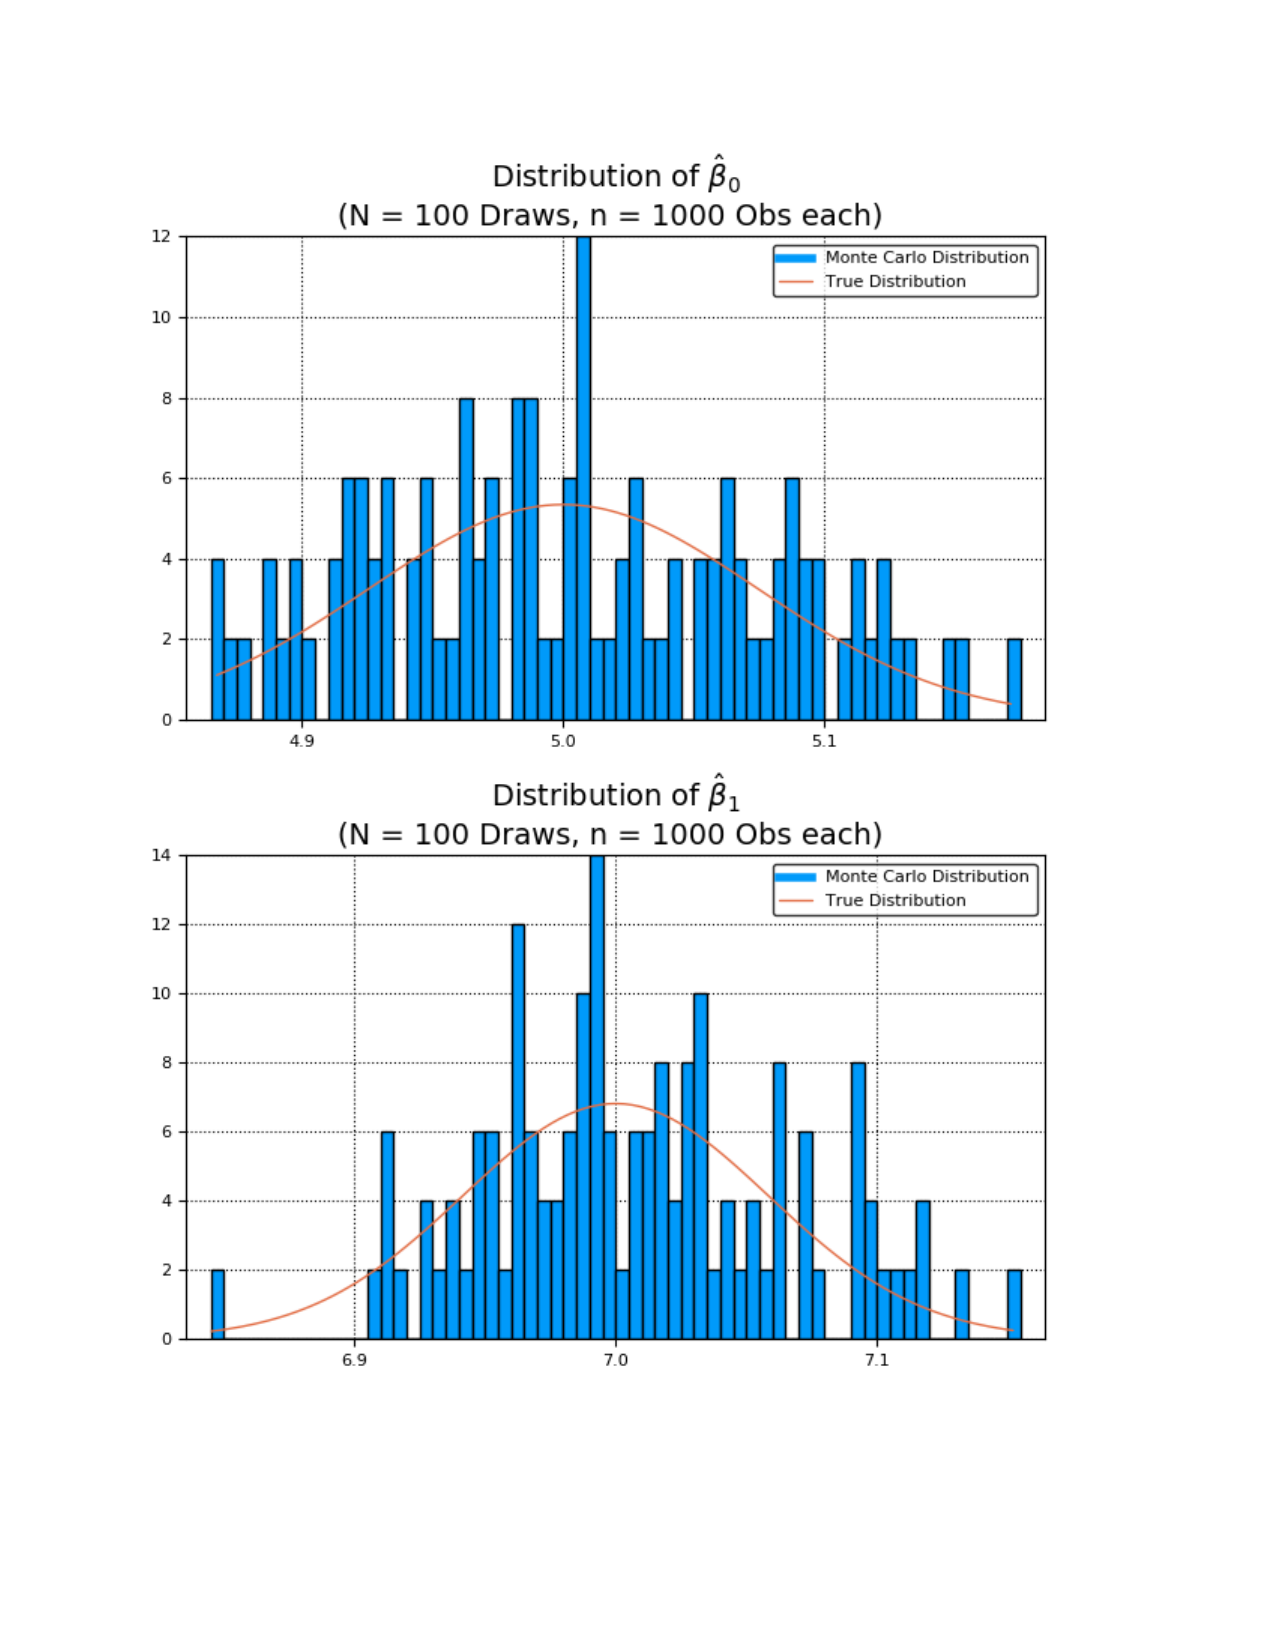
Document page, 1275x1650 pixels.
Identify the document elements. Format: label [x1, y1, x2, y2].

picture [150, 768, 1050, 1369]
picture [150, 150, 1050, 750]
